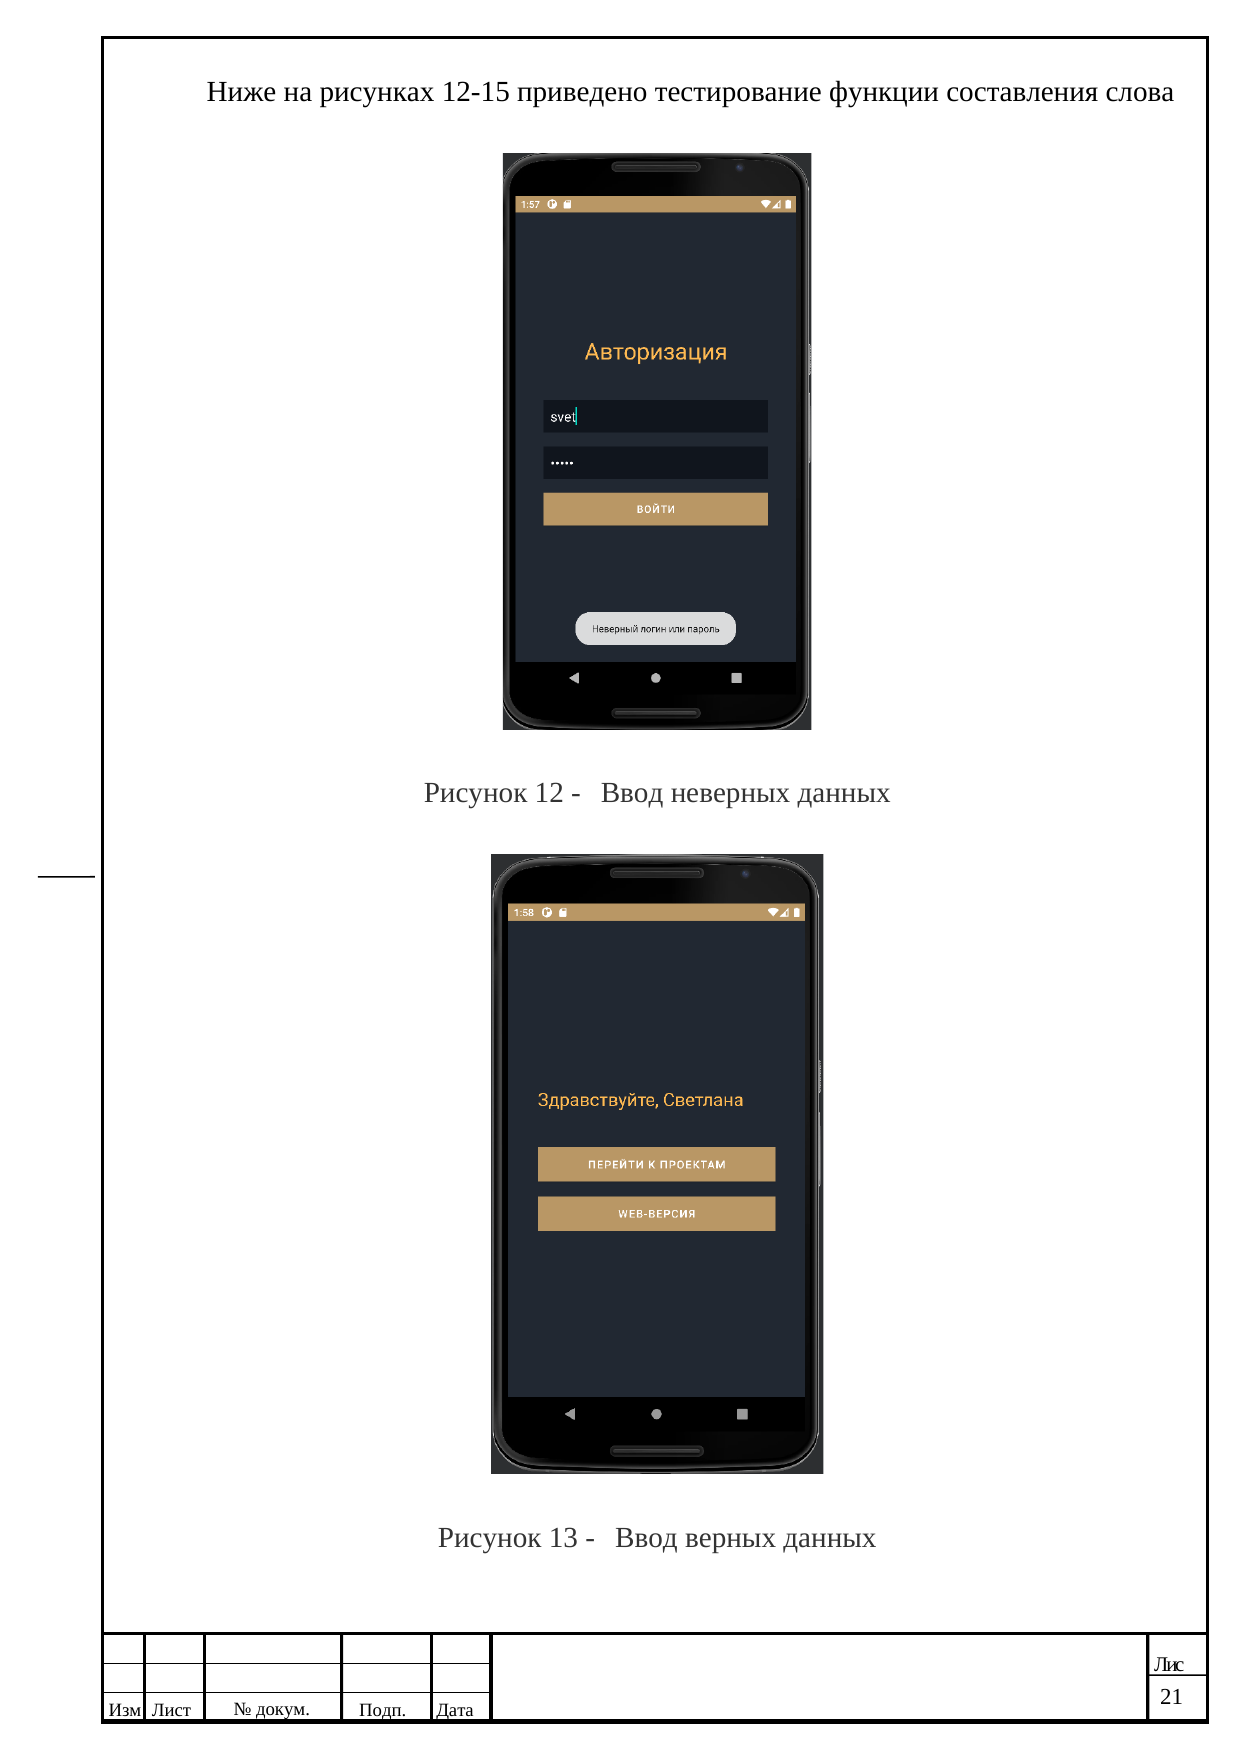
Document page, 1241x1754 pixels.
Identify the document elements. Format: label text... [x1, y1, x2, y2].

text Ниже на рисунках 12-15 приведено тестирование функции составления слова [133, 74, 1181, 107]
picture [502, 153, 812, 730]
text Ввод неверных данных [133, 775, 1181, 809]
text Ввод верных данных [133, 1520, 1181, 1553]
picture [491, 854, 824, 1474]
